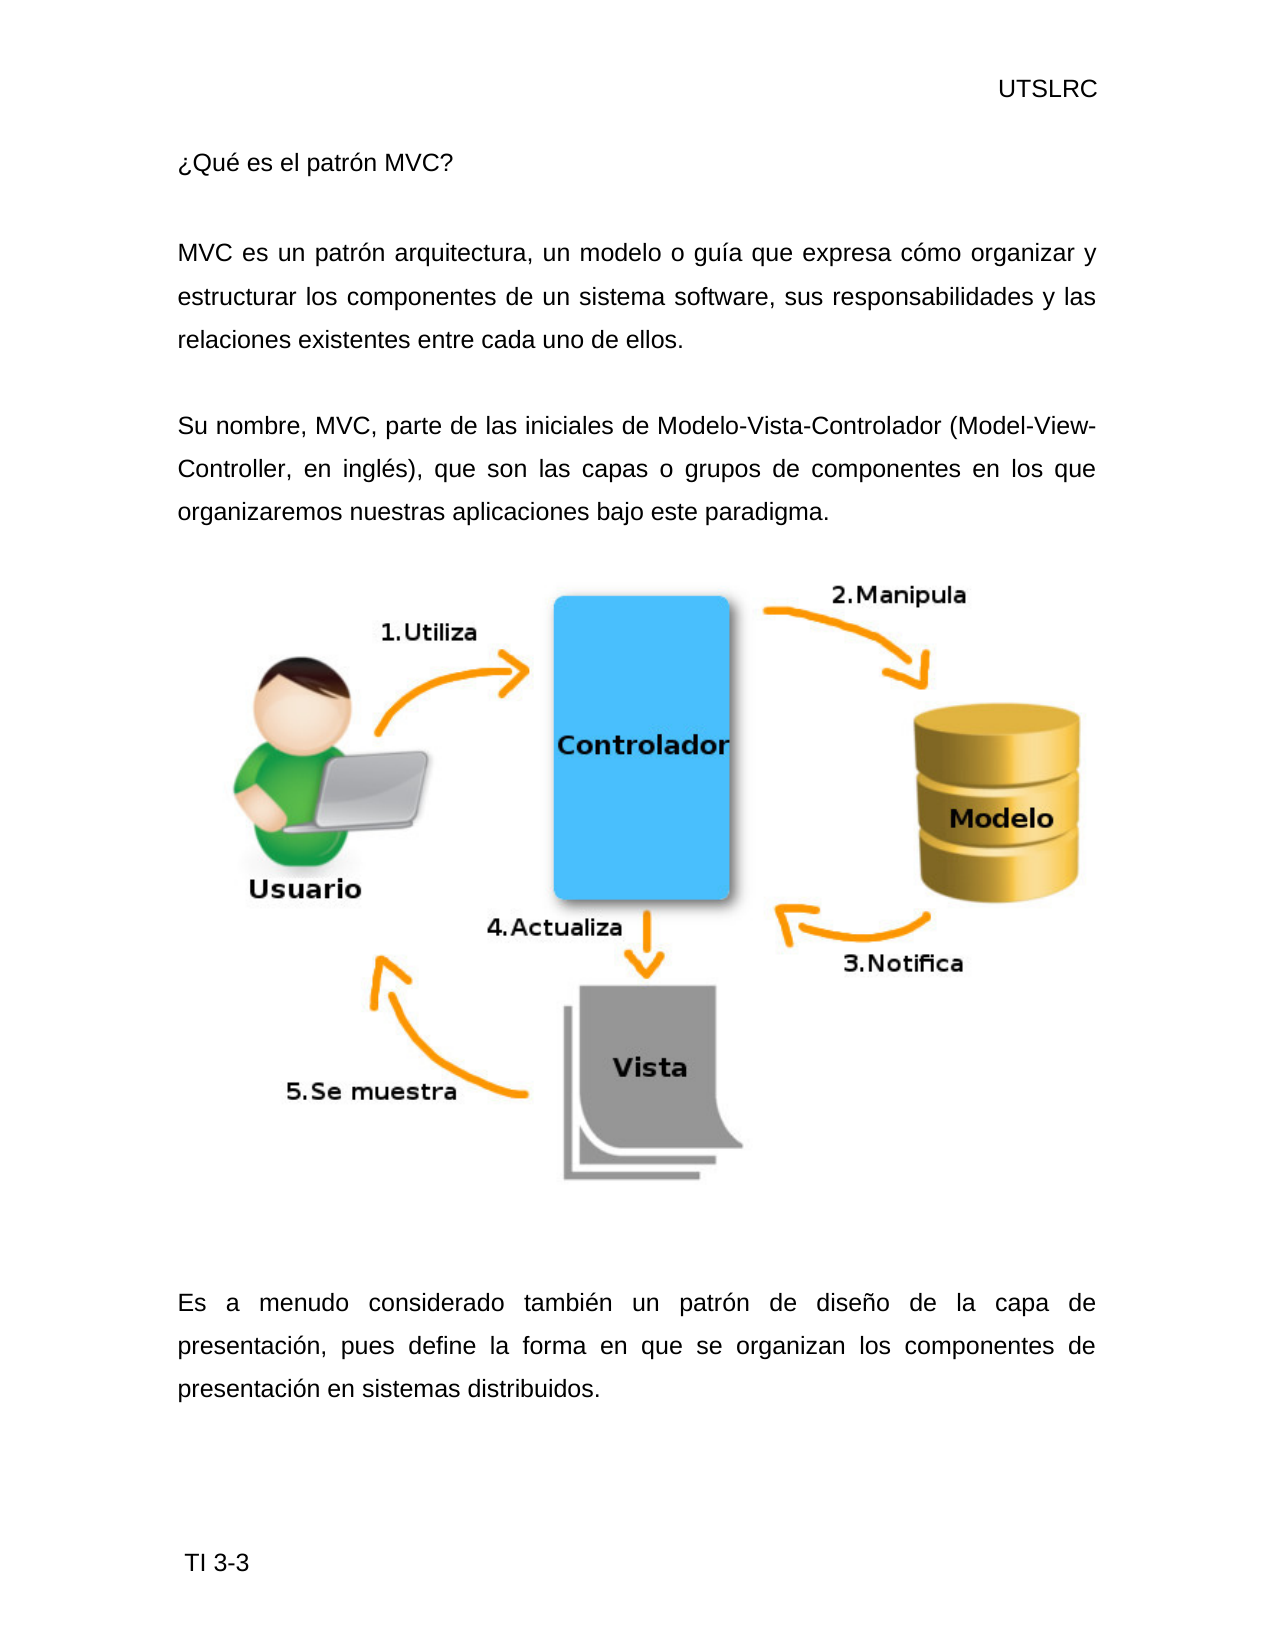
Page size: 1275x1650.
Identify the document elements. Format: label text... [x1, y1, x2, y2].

text MVC es un patrón arquitectura, un modelo o guía que expresa cómo organizar y estructurar los componentes de un sistema software, sus responsabilidades y las relaciones existentes entre cada uno de ellos. [177, 238, 1098, 353]
text Es a menudo considerado también un patrón de diseño de la capa de presentación, pues define la forma en que se organizan los componentes de presentación en sistemas distribuidos. [177, 1288, 1098, 1403]
text Su nombre, MVC, parte de las iniciales de Modelo-Vista-Controlador (Model-View-Controller, en inglés), que son las capas o grupos de componentes en los que organizaremos nuestras aplicaciones bajo este paradigma. [177, 411, 1098, 526]
picture [177, 540, 1098, 1231]
text ¿Qué es el patrón MVC? [177, 148, 1098, 176]
